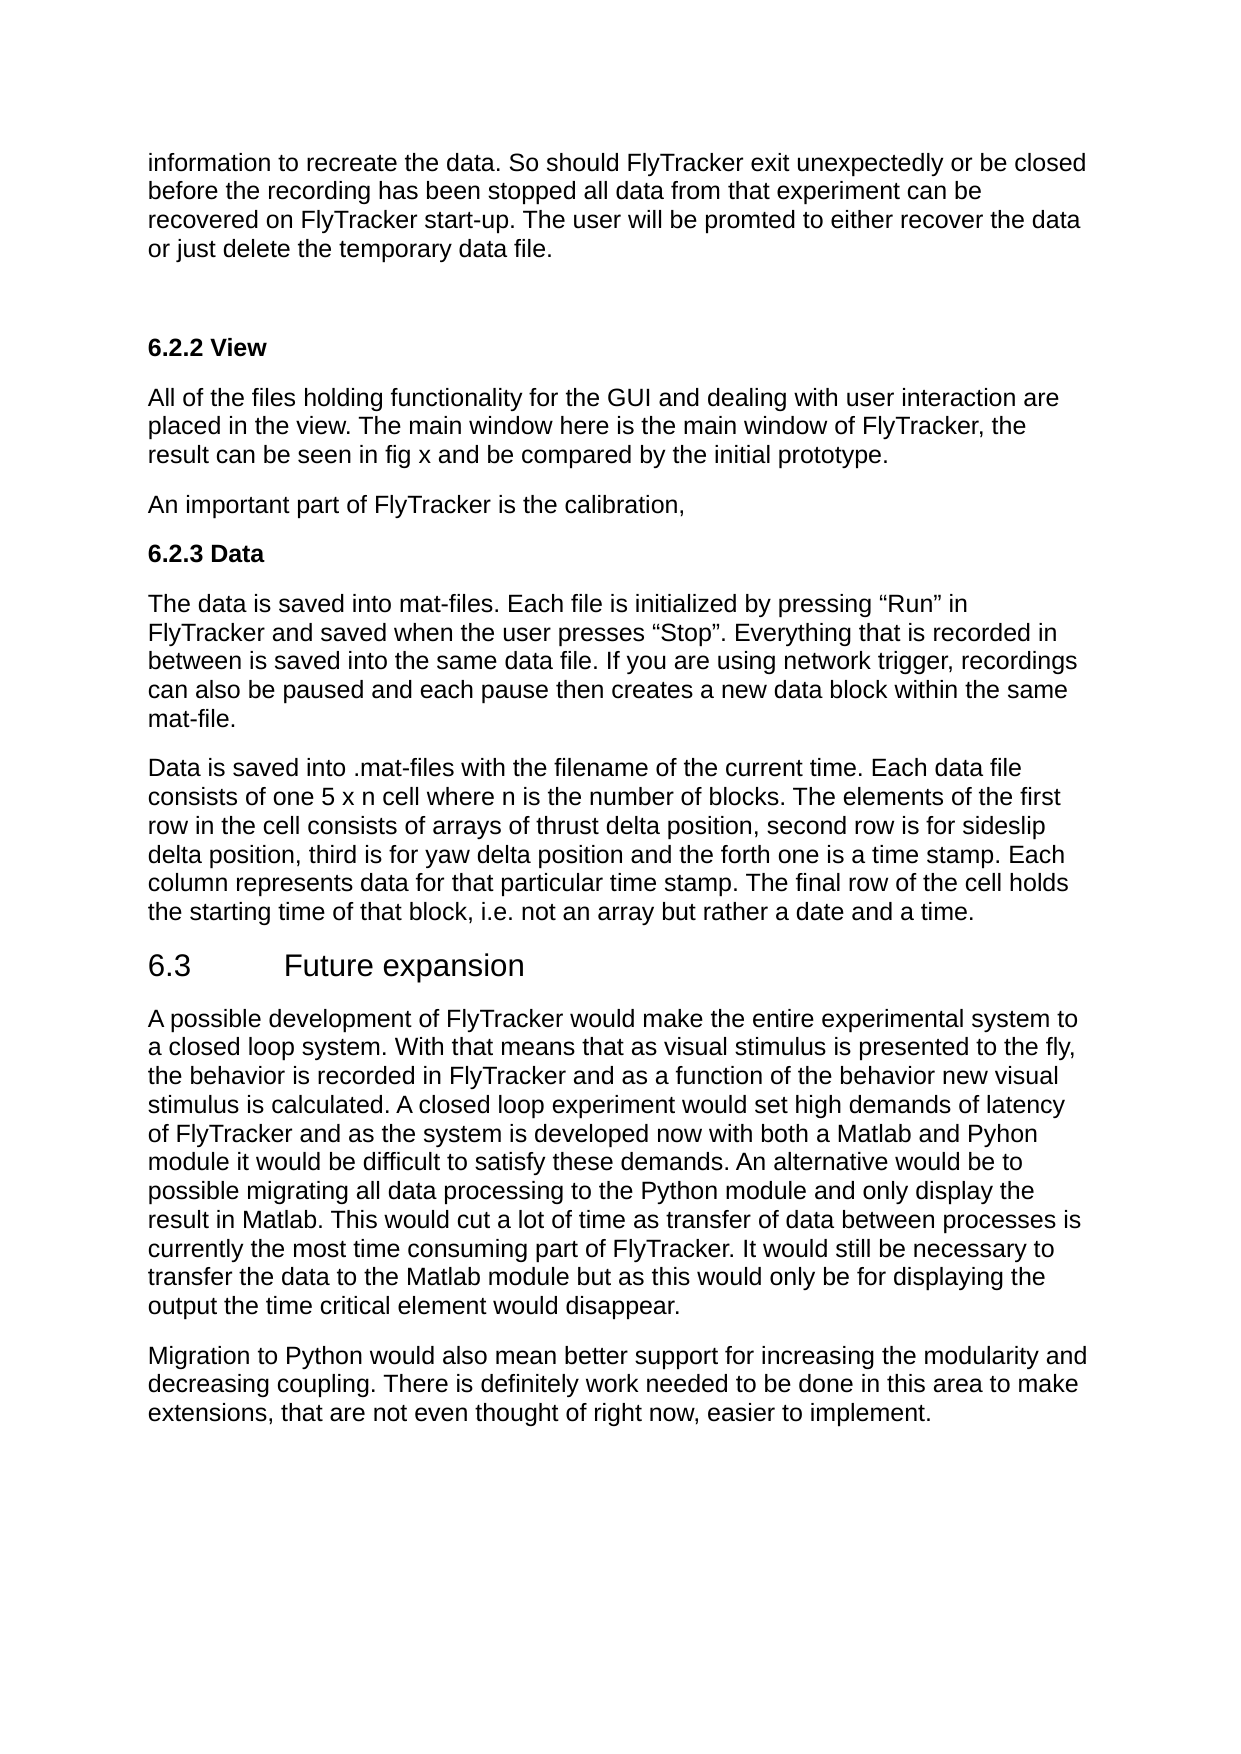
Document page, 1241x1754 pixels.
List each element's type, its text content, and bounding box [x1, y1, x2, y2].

text All of the files holding functionality for the GUI and dealing with user interaction are placed in the view. The main window here is the main window of FlyTracker, the result can be seen in fig x and be compared by the initial prototype. [148, 383, 1093, 469]
text Migration to Python would also mean better support for increasing the modularity and decreasing coupling. There is definitely work needed to be done in this area to make extensions, that are not even thought of right now, easier to implement. [148, 1341, 1093, 1427]
text A possible development of FlyTracker would make the entire experimental system to a closed loop system. With that means that as visual stimulus is presented to the fly, the behavior is recorded in FlyTracker and as a function of the behavior new visual stimulus is calculated. A closed loop experiment would set high demands of latency of FlyTracker and as the system is developed now with both a Matlab and Pyhon module it would be difficult to satisfy these demands. An alternative would be to possible migrating all data processing to the Python module and only display the result in Matlab. This would cut a lot of time as transfer of data between processes is currently the most time consuming part of FlyTracker. It would still be necessary to transfer the data to the Matlab module but as this would only be for displaying the output the time critical element would disappear. [148, 1003, 1093, 1320]
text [148, 148, 1093, 263]
text Data is saved into .mat-files with the filename of the current time. Each data file consists of one 5 x n cell where n is the number of blocks. The elements of the first row in the cell consists of arrays of thrust delta position, second row is for sideslip delta position, third is for yaw delta position and the forth one is a time stamp. Each column represents data for that particular time stamp. The final row of the cell holds the starting time of that block, i.e. not an array but rather a date and a time. [148, 753, 1093, 926]
text 6.2.2 View [148, 333, 1093, 362]
text The data is saved into mat-files. Each file is initialized by pressing “Run” in FlyTracker and saved when the user presses “Stop”. Everything that is recorded in between is saved into the same data file. If you are using network trigger, recordings can also be paused and each pause then creates a new data block within the same mat-file. [148, 589, 1093, 733]
list Future expansion [148, 947, 1093, 983]
text 6.2.3 Data [148, 539, 1093, 568]
text An important part of FlyTracker is the calibration, [148, 490, 1093, 518]
